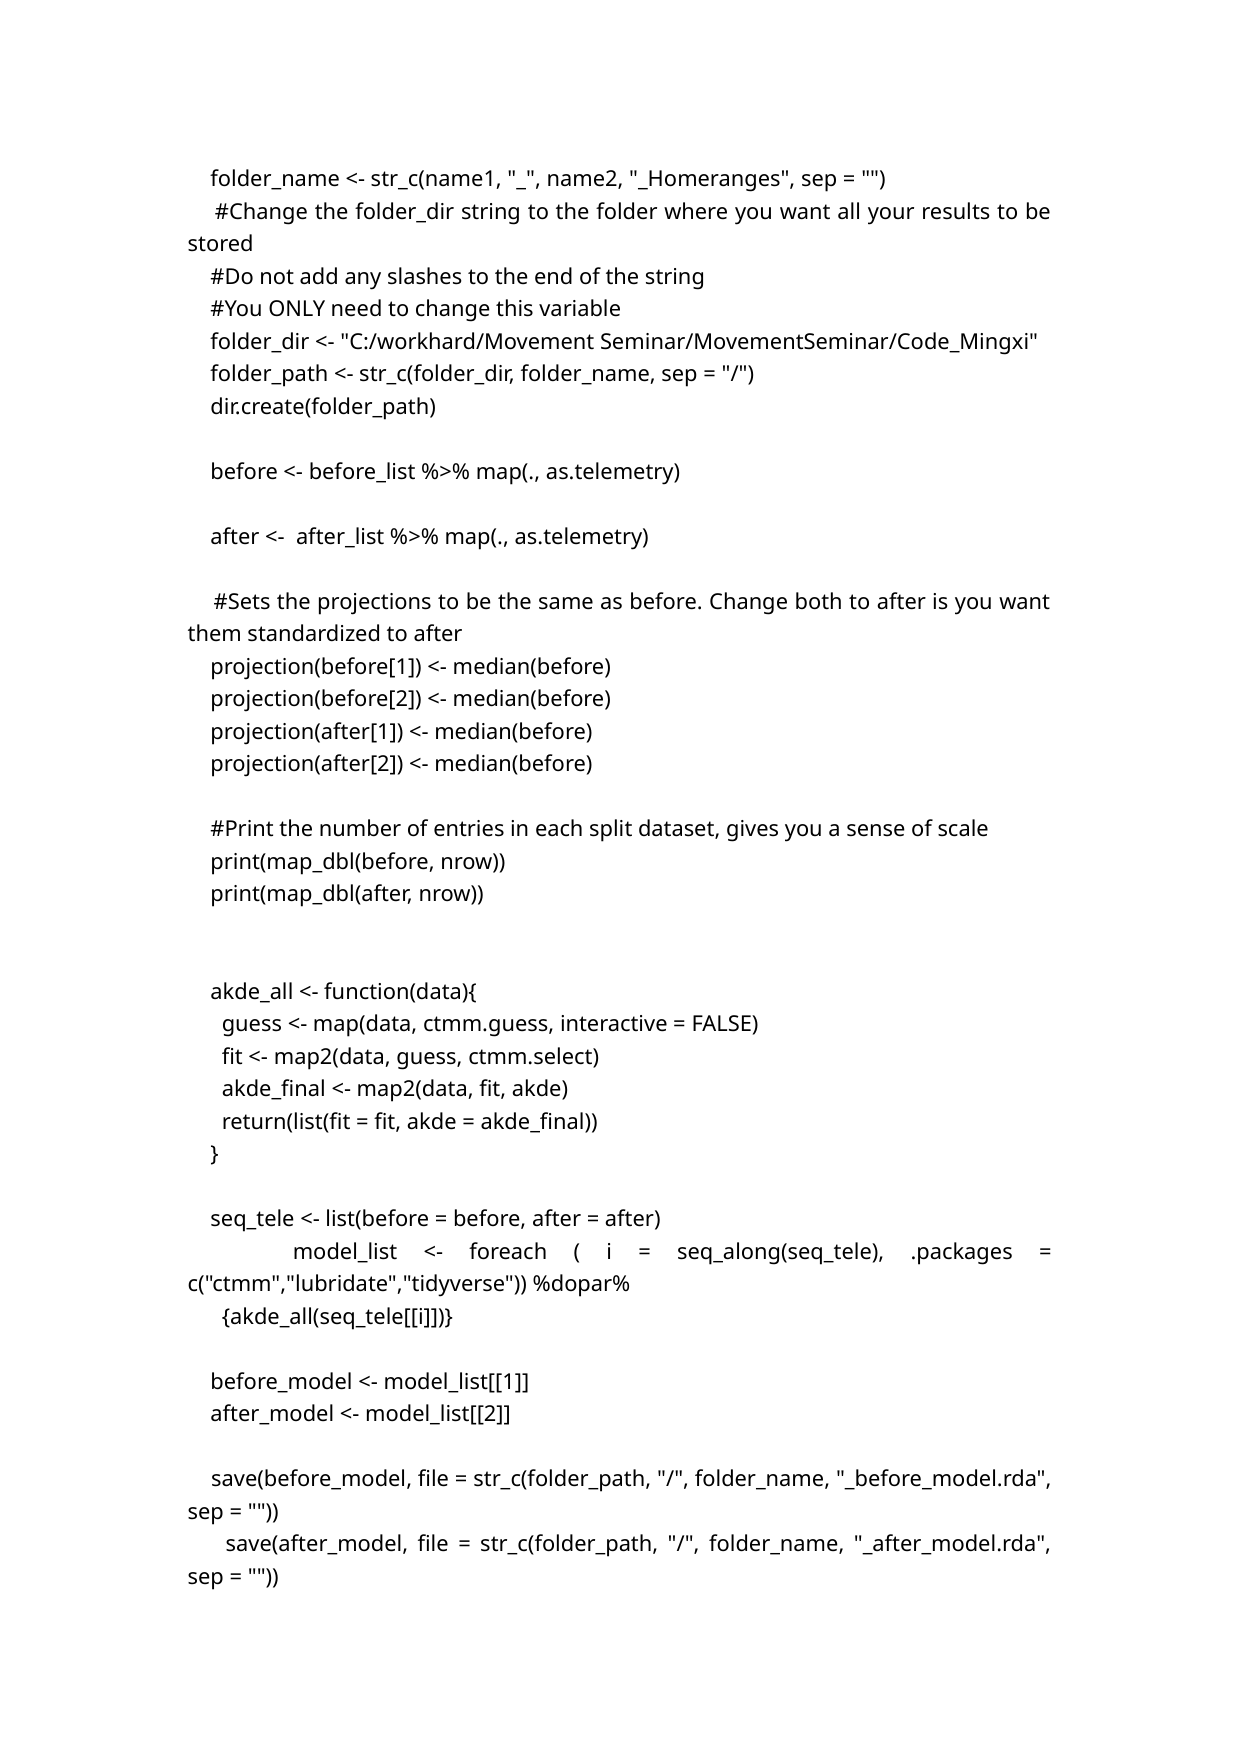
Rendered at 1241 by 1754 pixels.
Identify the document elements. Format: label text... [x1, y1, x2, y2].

text return(list(fit = fit, akde = akde_final)) [187, 1104, 1053, 1137]
text } [187, 1137, 1053, 1169]
text projection(before[1]) <- median(before) [187, 649, 1053, 682]
text projection(after[1]) <- median(before) [187, 714, 1053, 747]
text print(map_dbl(after, nrow)) [187, 877, 1053, 909]
text #Do not add any slashes to the end of the string [187, 259, 1053, 292]
text #Sets the projections to be the same as before. Change both to after is you want them standardized to after [187, 584, 1053, 649]
text before_model <- model_list[[1]] [187, 1364, 1053, 1397]
text after <- after_list %>% map(., as.telemetry) [187, 519, 1053, 552]
text fit <- map2(data, guess, ctmm.select) [187, 1039, 1053, 1072]
text seq_tele <- list(before = before, after = after) [187, 1202, 1053, 1234]
text #You ONLY need to change this variable [187, 292, 1053, 324]
text folder_dir <- "C:/workhard/Movement Seminar/MovementSeminar/Code_Mingxi" [187, 324, 1053, 357]
text {akde_all(seq_tele[[i]])} [187, 1299, 1053, 1332]
text projection(before[2]) <- median(before) [187, 682, 1053, 714]
text after_model <- model_list[[2]] [187, 1397, 1053, 1429]
text dir.create(folder_path) [187, 389, 1053, 422]
text #Change the folder_dir string to the folder where you want all your results to be stored [187, 194, 1053, 259]
text save(before_model, file = str_c(folder_path, "/", folder_name, "_before_model.rda", sep = "")) [187, 1462, 1053, 1527]
text model_list <- foreach ( i = seq_along(seq_tele), .packages = c("ctmm","lubridate","tidyverse")) %dopar% [187, 1234, 1053, 1299]
text folder_path <- str_c(folder_dir, folder_name, sep = "/") [187, 357, 1053, 389]
text akde_all <- function(data){ [187, 974, 1053, 1007]
text folder_name <- str_c(name1, "_", name2, "_Homeranges", sep = "") [187, 162, 1053, 194]
text save(after_model, file = str_c(folder_path, "/", folder_name, "_after_model.rda", sep = "")) [187, 1527, 1053, 1592]
text akde_final <- map2(data, fit, akde) [187, 1072, 1053, 1104]
text guess <- map(data, ctmm.guess, interactive = FALSE) [187, 1007, 1053, 1039]
text print(map_dbl(before, nrow)) [187, 844, 1053, 877]
text #Print the number of entries in each split dataset, gives you a sense of scale [187, 812, 1053, 844]
text projection(after[2]) <- median(before) [187, 747, 1053, 779]
text before <- before_list %>% map(., as.telemetry) [187, 454, 1053, 487]
